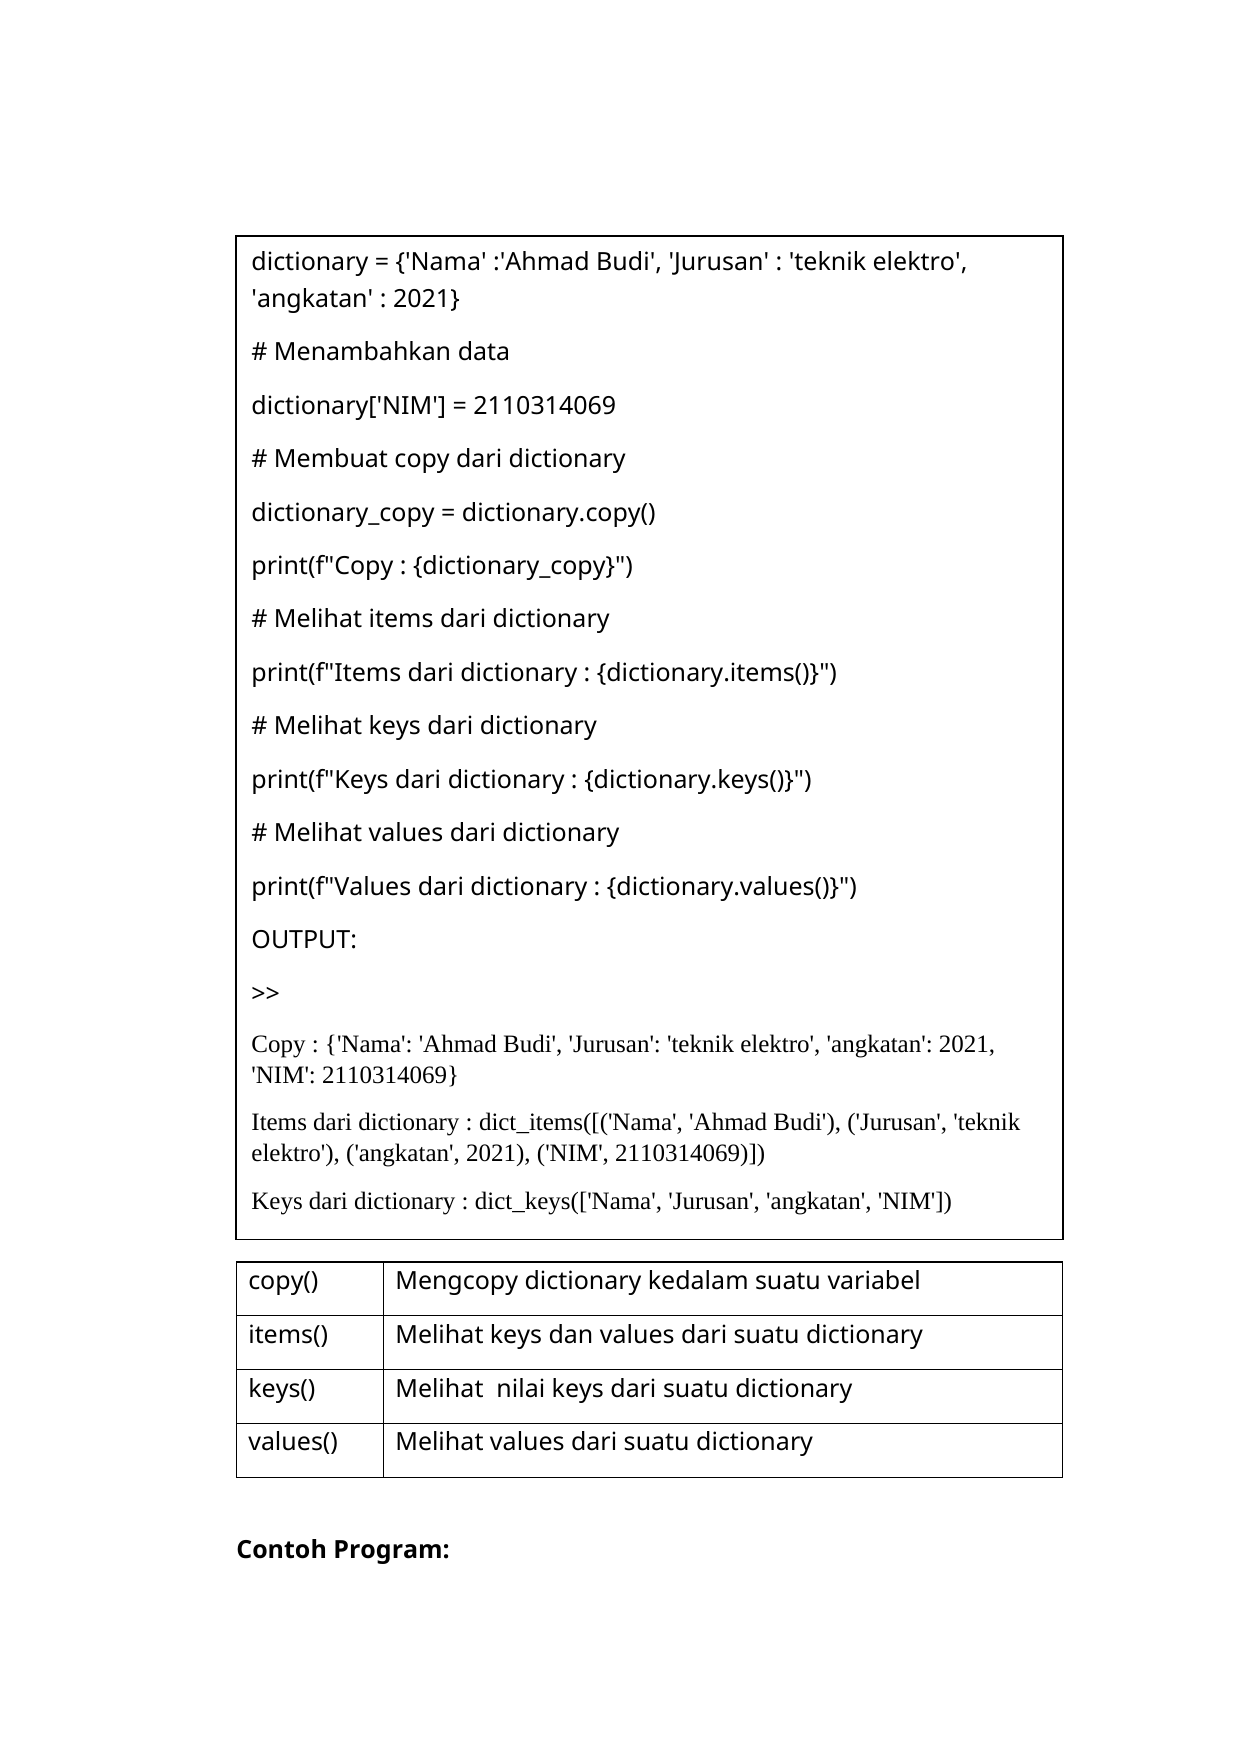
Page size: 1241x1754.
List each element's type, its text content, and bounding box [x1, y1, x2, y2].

table_cell keys() [237, 1370, 383, 1423]
table_header Mengcopy dictionary kedalam suatu variabel [384, 1263, 1062, 1315]
table_cell Melihat values dari suatu dictionary [384, 1424, 1062, 1477]
text Contoh Program: [236, 1531, 1063, 1565]
table_cell values() [237, 1424, 383, 1477]
table_cell items() [237, 1316, 383, 1369]
table_header copy() [237, 1263, 383, 1315]
table_cell Melihat nilai keys dari suatu dictionary [384, 1370, 1062, 1423]
table_cell Melihat keys dan values dari suatu dictionary [384, 1316, 1062, 1369]
